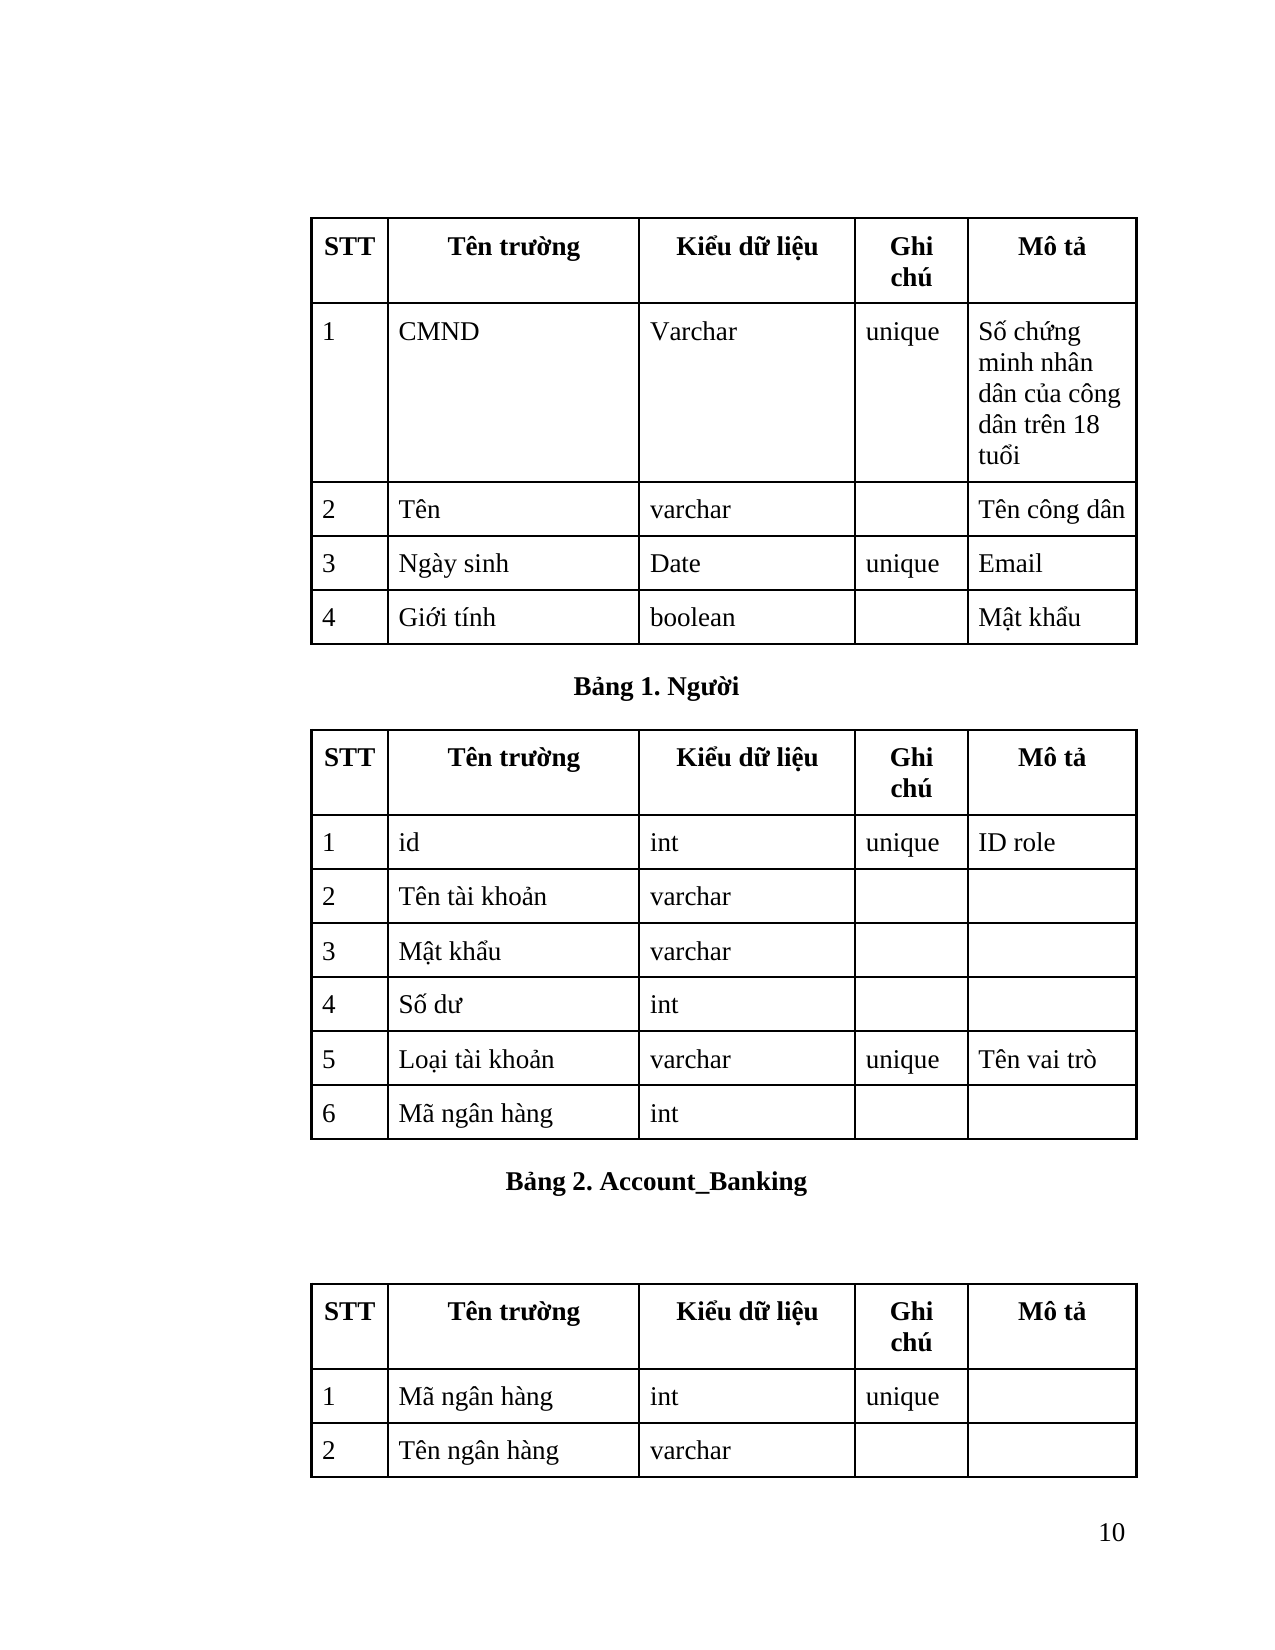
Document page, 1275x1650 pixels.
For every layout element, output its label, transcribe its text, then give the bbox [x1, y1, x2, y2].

table_cell [969, 978, 1135, 1030]
table_cell boolean [640, 591, 854, 643]
table_cell Tên công dân [969, 483, 1135, 535]
table_cell 2 [313, 870, 387, 922]
table_cell int [640, 978, 854, 1030]
table_header Mô tả [969, 1285, 1135, 1368]
table_cell [856, 870, 967, 922]
text Bảng 2. Account_Banking [187, 1165, 1125, 1197]
table_header Kiểu dữ liệu [640, 731, 854, 814]
table_cell Email [969, 537, 1135, 589]
table_cell [969, 1424, 1135, 1476]
table_cell 3 [313, 537, 387, 589]
table_cell id [389, 816, 638, 868]
table_cell varchar [640, 870, 854, 922]
table_cell Tên ngân hàng [389, 1424, 638, 1476]
table_header Tên trường [389, 219, 638, 302]
table_cell Tên vai trò [969, 1032, 1135, 1084]
table_header Kiểu dữ liệu [640, 1285, 854, 1368]
table_cell Mã ngân hàng [389, 1086, 638, 1138]
table_cell 1 [313, 1370, 387, 1422]
table_header Ghi chú [856, 731, 967, 814]
table_cell Mật khẩu [969, 591, 1135, 643]
table_cell Tên tài khoản [389, 870, 638, 922]
table_cell Số chứng minh nhân dân của công dân trên 18 tuổi [969, 304, 1135, 481]
table_header Ghi chú [856, 1285, 967, 1368]
table_cell int [640, 1086, 854, 1138]
table_header Ghi chú [856, 219, 967, 302]
table_cell [856, 978, 967, 1030]
table_cell varchar [640, 1032, 854, 1084]
table_header Kiểu dữ liệu [640, 219, 854, 302]
table_header Tên trường [389, 731, 638, 814]
table_header STT [313, 219, 387, 302]
table_cell Số dư [389, 978, 638, 1030]
table_cell ID role [969, 816, 1135, 868]
table_cell 1 [313, 304, 387, 481]
table_cell Varchar [640, 304, 854, 481]
table_cell [969, 870, 1135, 922]
table_header STT [313, 731, 387, 814]
table_cell unique [856, 537, 967, 589]
table_cell 4 [313, 591, 387, 643]
table_cell CMND [389, 304, 638, 481]
table_cell 6 [313, 1086, 387, 1138]
table_cell Loại tài khoản [389, 1032, 638, 1084]
table_cell 1 [313, 816, 387, 868]
table_cell Mã ngân hàng [389, 1370, 638, 1422]
table_cell Tên [389, 483, 638, 535]
table_cell unique [856, 1370, 967, 1422]
table_cell 4 [313, 978, 387, 1030]
table_cell unique [856, 1032, 967, 1084]
table_cell 5 [313, 1032, 387, 1084]
table_cell Ngày sinh [389, 537, 638, 589]
table_header STT [313, 1285, 387, 1368]
table_cell varchar [640, 924, 854, 976]
table_cell [856, 924, 967, 976]
table_cell [856, 1424, 967, 1476]
table_cell [856, 591, 967, 643]
table_cell [856, 483, 967, 535]
table_cell Giới tính [389, 591, 638, 643]
table_cell [969, 924, 1135, 976]
text Bảng 1. Người [187, 670, 1125, 701]
table_cell int [640, 816, 854, 868]
table_cell 2 [313, 483, 387, 535]
table_cell unique [856, 304, 967, 481]
table_cell 3 [313, 924, 387, 976]
table_header Mô tả [969, 219, 1135, 302]
table_cell unique [856, 816, 967, 868]
table_cell [969, 1370, 1135, 1422]
table_cell Date [640, 537, 854, 589]
table_header Tên trường [389, 1285, 638, 1368]
table_cell [856, 1086, 967, 1138]
table_header Mô tả [969, 731, 1135, 814]
table_cell [969, 1086, 1135, 1138]
table_cell int [640, 1370, 854, 1422]
table_cell varchar [640, 1424, 854, 1476]
table_cell Mật khẩu [389, 924, 638, 976]
table_cell varchar [640, 483, 854, 535]
table_cell 2 [313, 1424, 387, 1476]
